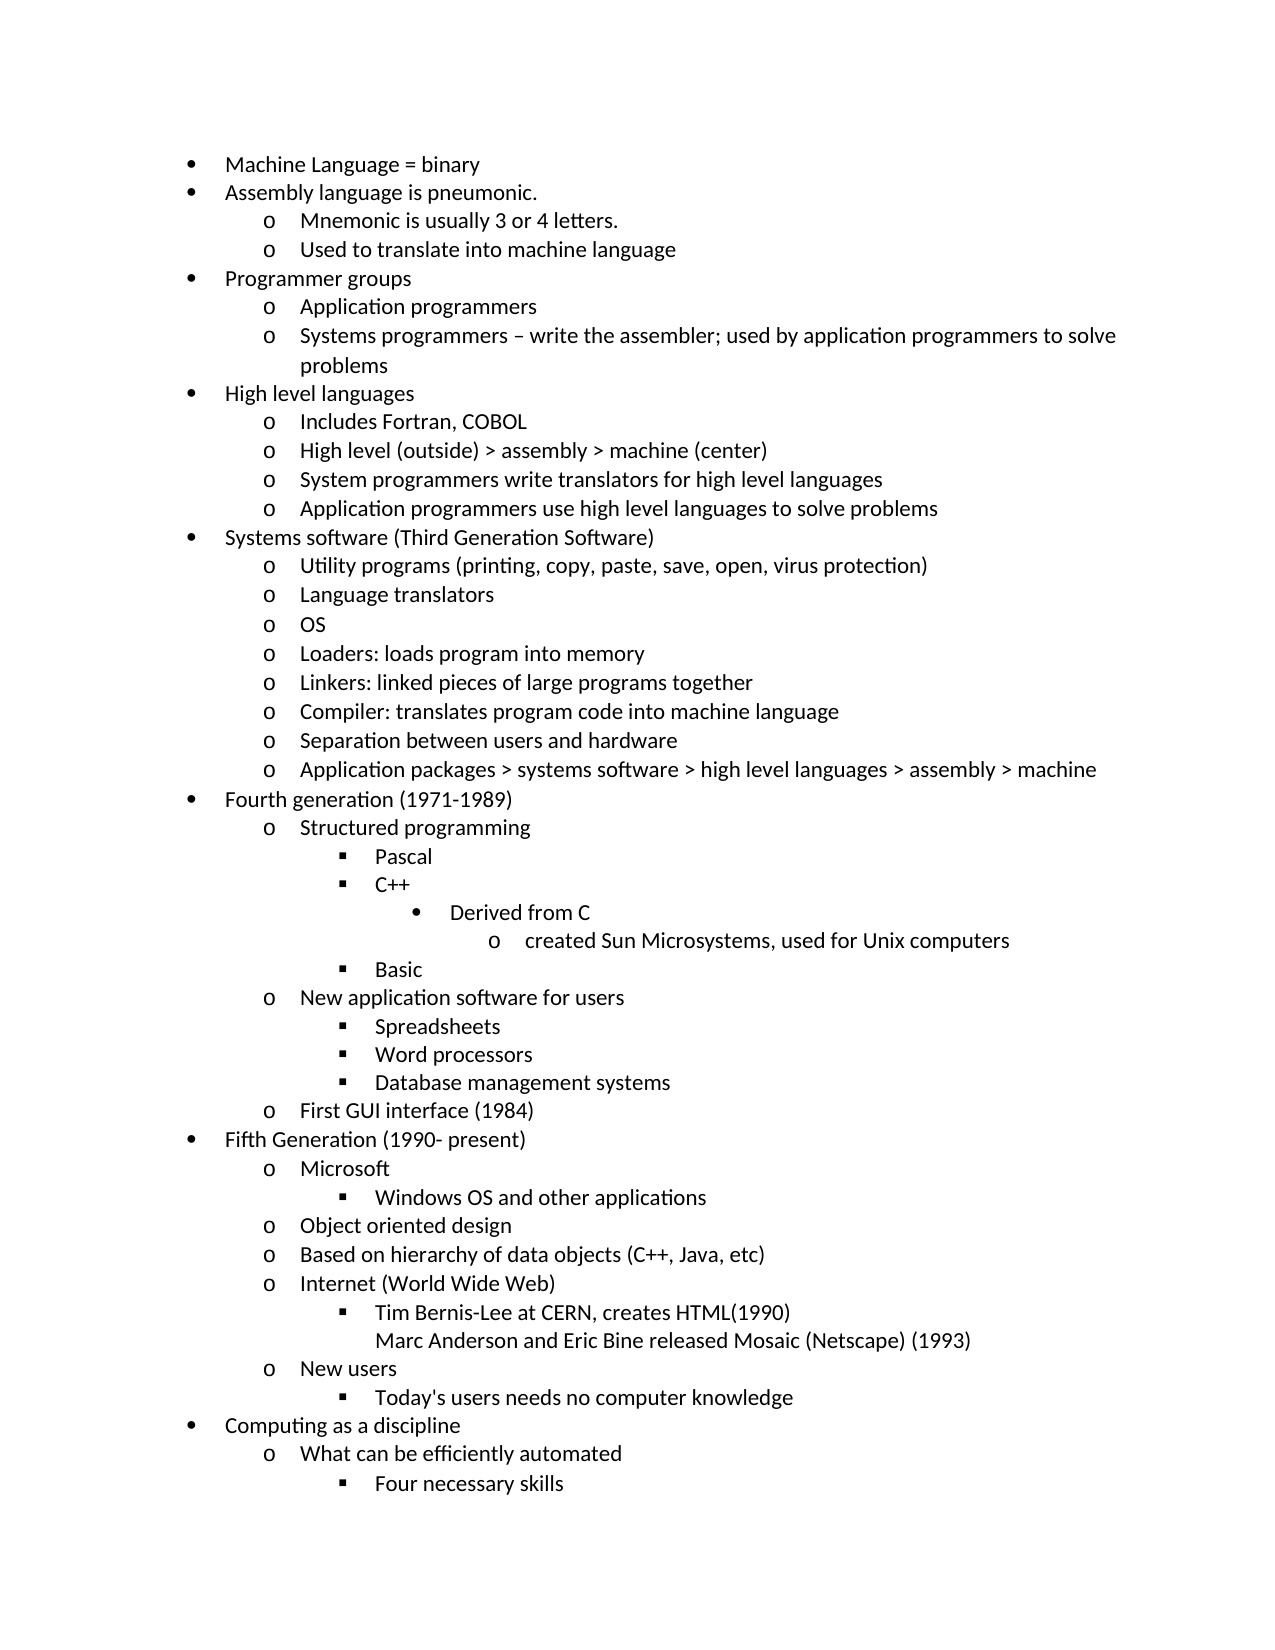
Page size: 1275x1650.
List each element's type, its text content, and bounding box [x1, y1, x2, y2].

list Today's users needs no computer knowledge [337, 1383, 1125, 1412]
list Derived from C [412, 898, 1125, 926]
list Loaders: loads program into memory [262, 639, 1125, 668]
list Linkers: linked pieces of large programs together [262, 668, 1125, 697]
list Spreadsheets [337, 1012, 1125, 1040]
list Fifth Generation (1990- present) [187, 1126, 1125, 1154]
list Windows OS and other applications [337, 1183, 1125, 1211]
list Fourth generation (1971-1989) [187, 785, 1125, 813]
list Mnemonic is usually 3 or 4 letters. [262, 206, 1125, 235]
list Systems software (Third Generation Software) [187, 523, 1125, 551]
list Separation between users and hardware [262, 726, 1125, 756]
list Based on hierarchy of data objects (C++, Java, etc) [262, 1240, 1125, 1269]
list Tim Bernis-Lee at CERN, creates HTML(1990) Marc Anderson and Eric Bine released Mosaic (Netscape) (1993) [337, 1298, 1125, 1354]
list Application programmers [262, 292, 1125, 322]
list Database management systems [337, 1068, 1125, 1096]
list Language translators [262, 581, 1125, 610]
list Includes Fortran, COBOL [262, 407, 1125, 436]
list created Sun Microsystems, used for Unix computers [487, 926, 1125, 955]
list Four necessary skills [337, 1469, 1125, 1497]
list Word processors [337, 1040, 1125, 1068]
list Pascal [337, 842, 1125, 870]
list New application software for users [262, 983, 1125, 1012]
list System programmers write translators for high level languages [262, 465, 1125, 494]
list Application packages > systems software > high level languages > assembly > machine [262, 756, 1125, 785]
list High level (outside) > assembly > machine (center) [262, 436, 1125, 465]
list Programmer groups [187, 264, 1125, 292]
list Machine Language = binary [187, 150, 1125, 178]
list First GUI interface (1984) [262, 1096, 1125, 1126]
list Assembly language is pneumonic. [187, 178, 1125, 206]
list Object oriented design [262, 1211, 1125, 1240]
list High level languages [187, 379, 1125, 407]
list Internet (World Wide Web) [262, 1269, 1125, 1298]
list Structured programming [262, 813, 1125, 842]
list OS [262, 610, 1125, 639]
list Microsoft [262, 1154, 1125, 1183]
list New users [262, 1354, 1125, 1383]
list Utility programs (printing, copy, paste, save, open, virus protection) [262, 551, 1125, 581]
list Systems programmers – write the assembler; used by application programmers to solve problems [262, 322, 1125, 379]
list Used to translate into machine language [262, 235, 1125, 264]
list Compiler: translates program code into machine language [262, 697, 1125, 726]
list Computing as a discipline [187, 1412, 1125, 1439]
list Application programmers use high level languages to solve problems [262, 494, 1125, 523]
list Basic [337, 955, 1125, 983]
list C++ [337, 870, 1125, 898]
list What can be efficiently automated [262, 1439, 1125, 1469]
